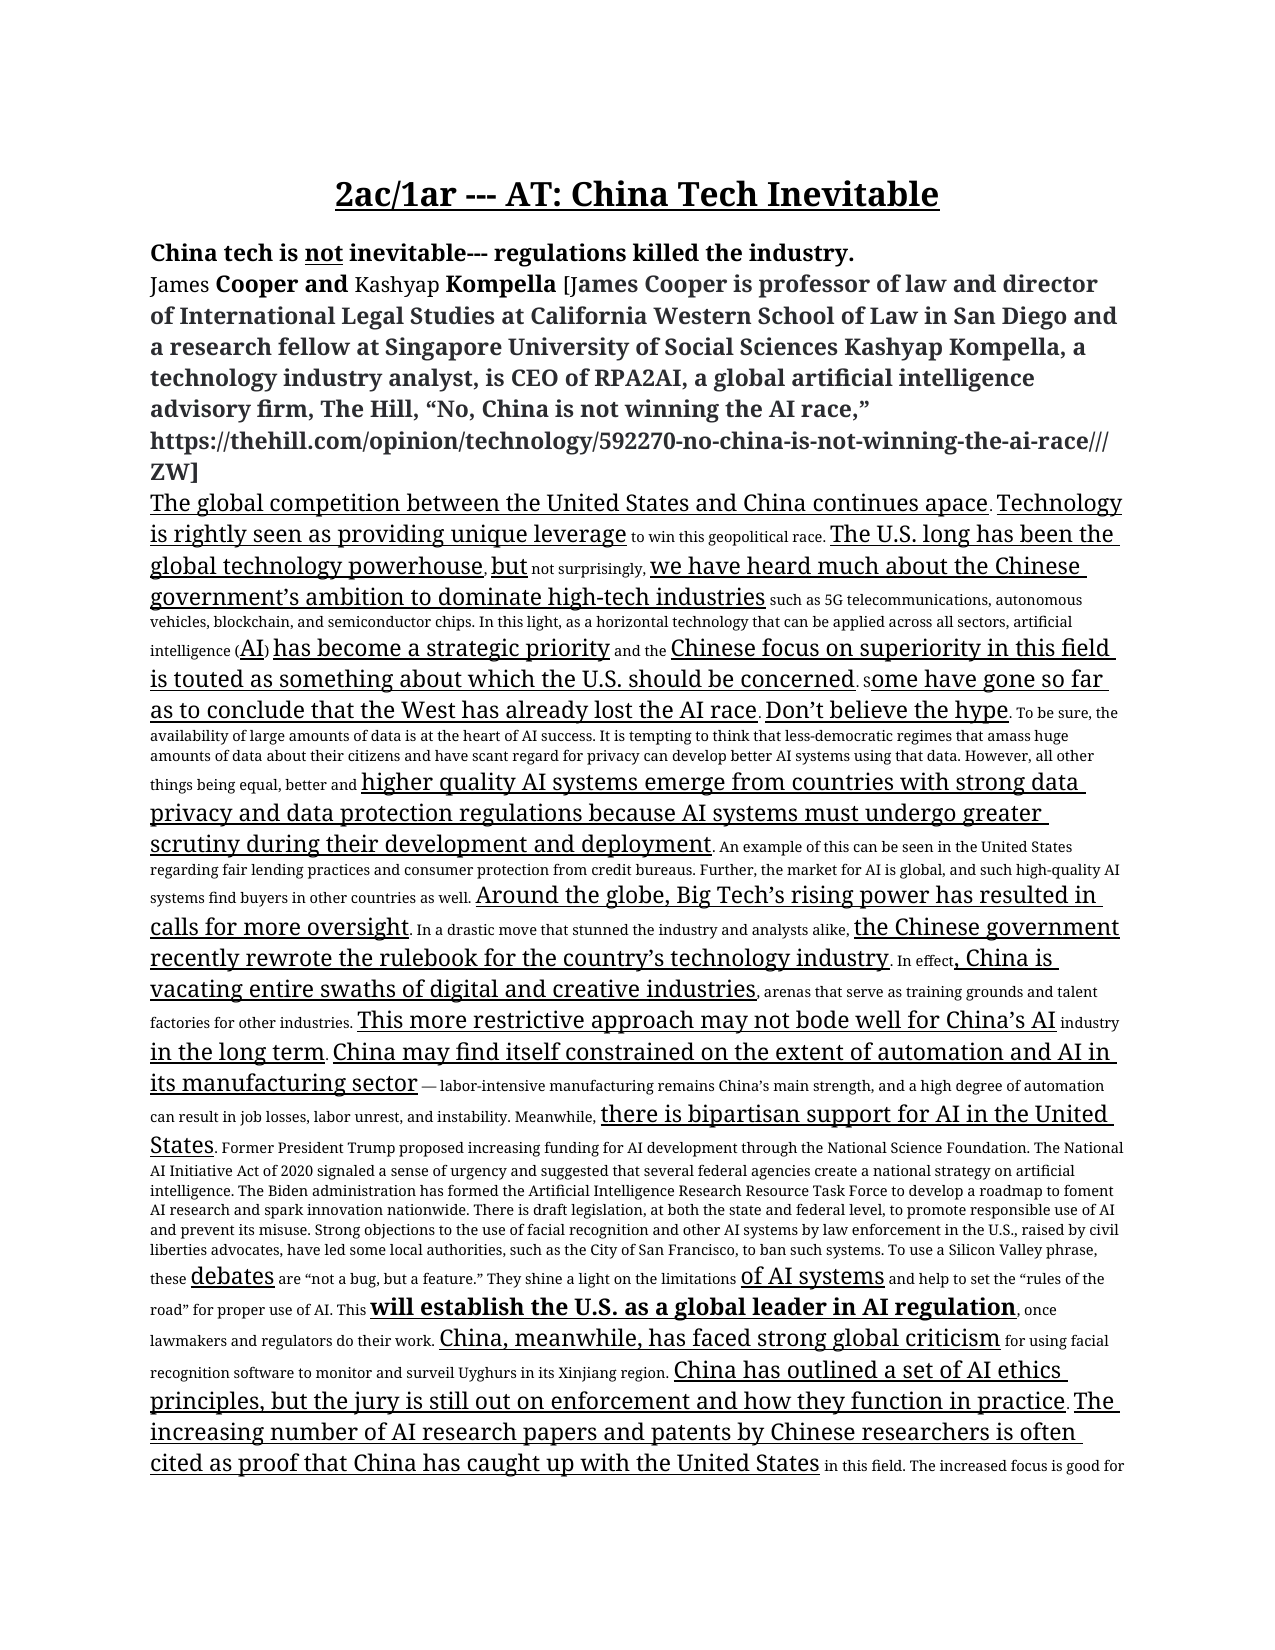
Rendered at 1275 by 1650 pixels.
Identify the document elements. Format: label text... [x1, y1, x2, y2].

text 2ac/1ar --- AT: China Tech Inevitable [150, 171, 1125, 216]
text James Cooper and Kashyap Kompella [James Cooper is professor of law and director of International Legal Studies at California Western School of Law in San Diego and a research fellow at Singapore University of Social Sciences Kashyap Kompella, a technology industry analyst, is CEO of RPA2AI, a global artificial intelligence advisory firm, The Hill, “No, China is not winning the AI race,” https://thehill.com/opinion/technology/592270-no-china-is-not-winning-the-ai-race///ZW] [150, 268, 1125, 487]
text China tech is not inevitable--- regulations killed the industry. [150, 237, 1125, 268]
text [150, 487, 1125, 1479]
